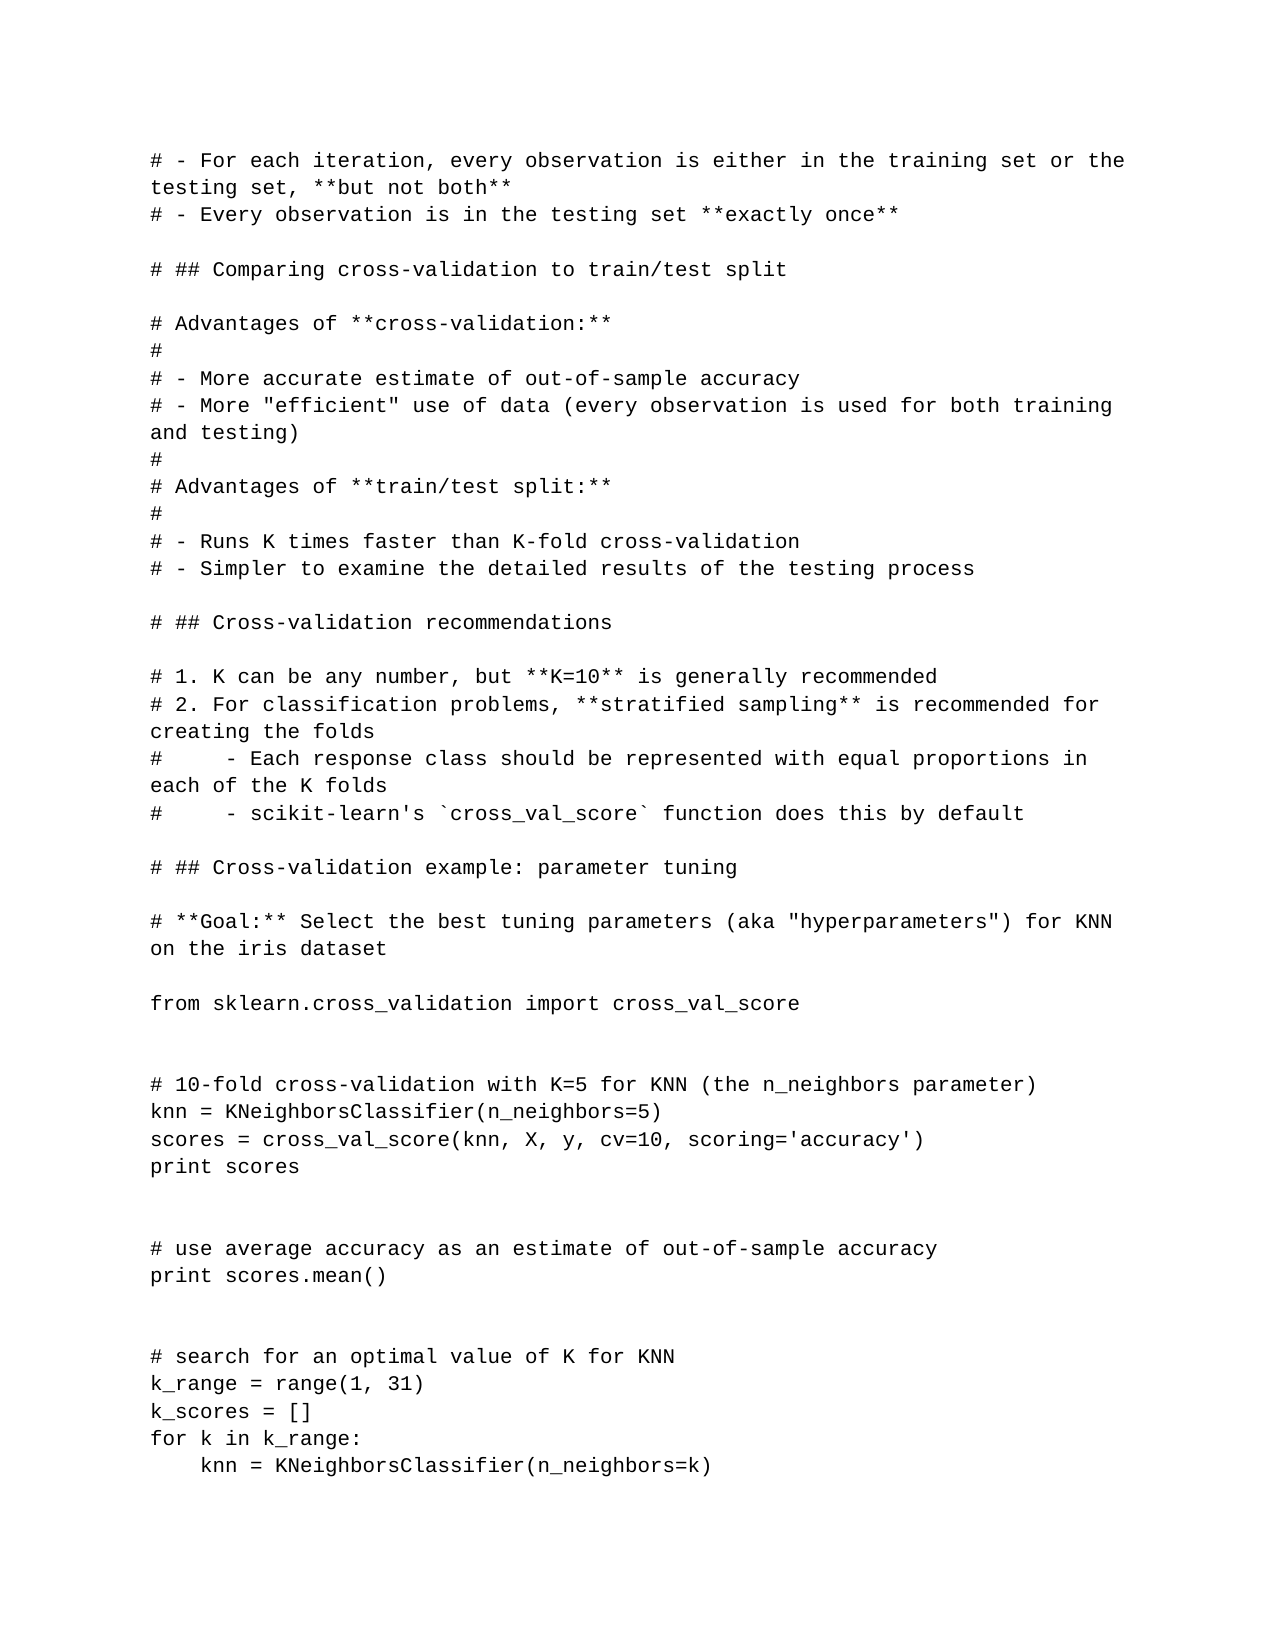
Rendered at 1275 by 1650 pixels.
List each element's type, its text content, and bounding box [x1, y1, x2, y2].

text # - Runs K times faster than K-fold cross-validation [150, 531, 1125, 554]
text # [150, 340, 1125, 364]
text # - scikit-learn's `cross_val_score` function does this by default [150, 802, 1125, 826]
text knn = KNeighborsClassifier(n_neighbors=k) [150, 1455, 1125, 1479]
text # - Simpler to examine the detailed results of the testing process [150, 558, 1125, 581]
text # Advantages of **train/test split:** [150, 476, 1125, 500]
text # - For each iteration, every observation is either in the training set or the testing set, **but not both** [150, 150, 1125, 201]
text # - Each response class should be represented with equal proportions in each of the K folds [150, 748, 1125, 799]
text # ## Cross-validation example: parameter tuning [150, 857, 1125, 881]
text # Advantages of **cross-validation:** [150, 313, 1125, 337]
text # use average accuracy as an estimate of out-of-sample accuracy [150, 1237, 1125, 1261]
text print scores [150, 1156, 1125, 1179]
text for k in k_range: [150, 1428, 1125, 1451]
text # ## Cross-validation recommendations [150, 612, 1125, 636]
text # - More accurate estimate of out-of-sample accuracy [150, 367, 1125, 391]
text from sklearn.cross_validation import cross_val_score [150, 993, 1125, 1016]
text print scores.mean() [150, 1265, 1125, 1288]
text # **Goal:** Select the best tuning parameters (aka "hyperparameters") for KNN on the iris dataset [150, 911, 1125, 962]
text # - More "efficient" use of data (every observation is used for both training and testing) [150, 395, 1125, 446]
text # [150, 503, 1125, 527]
text # [150, 449, 1125, 473]
text scores = cross_val_score(knn, X, y, cv=10, scoring='accuracy') [150, 1129, 1125, 1152]
text knn = KNeighborsClassifier(n_neighbors=5) [150, 1102, 1125, 1125]
text # ## Comparing cross-validation to train/test split [150, 259, 1125, 282]
text # 1. K can be any number, but **K=10** is generally recommended [150, 667, 1125, 690]
text # - Every observation is in the testing set **exactly once** [150, 204, 1125, 228]
text # search for an optimal value of K for KNN [150, 1346, 1125, 1370]
text # 10-fold cross-validation with K=5 for KNN (the n_neighbors parameter) [150, 1074, 1125, 1098]
text k_scores = [] [150, 1401, 1125, 1424]
text k_range = range(1, 31) [150, 1373, 1125, 1397]
text # 2. For classification problems, **stratified sampling** is recommended for creating the folds [150, 694, 1125, 744]
